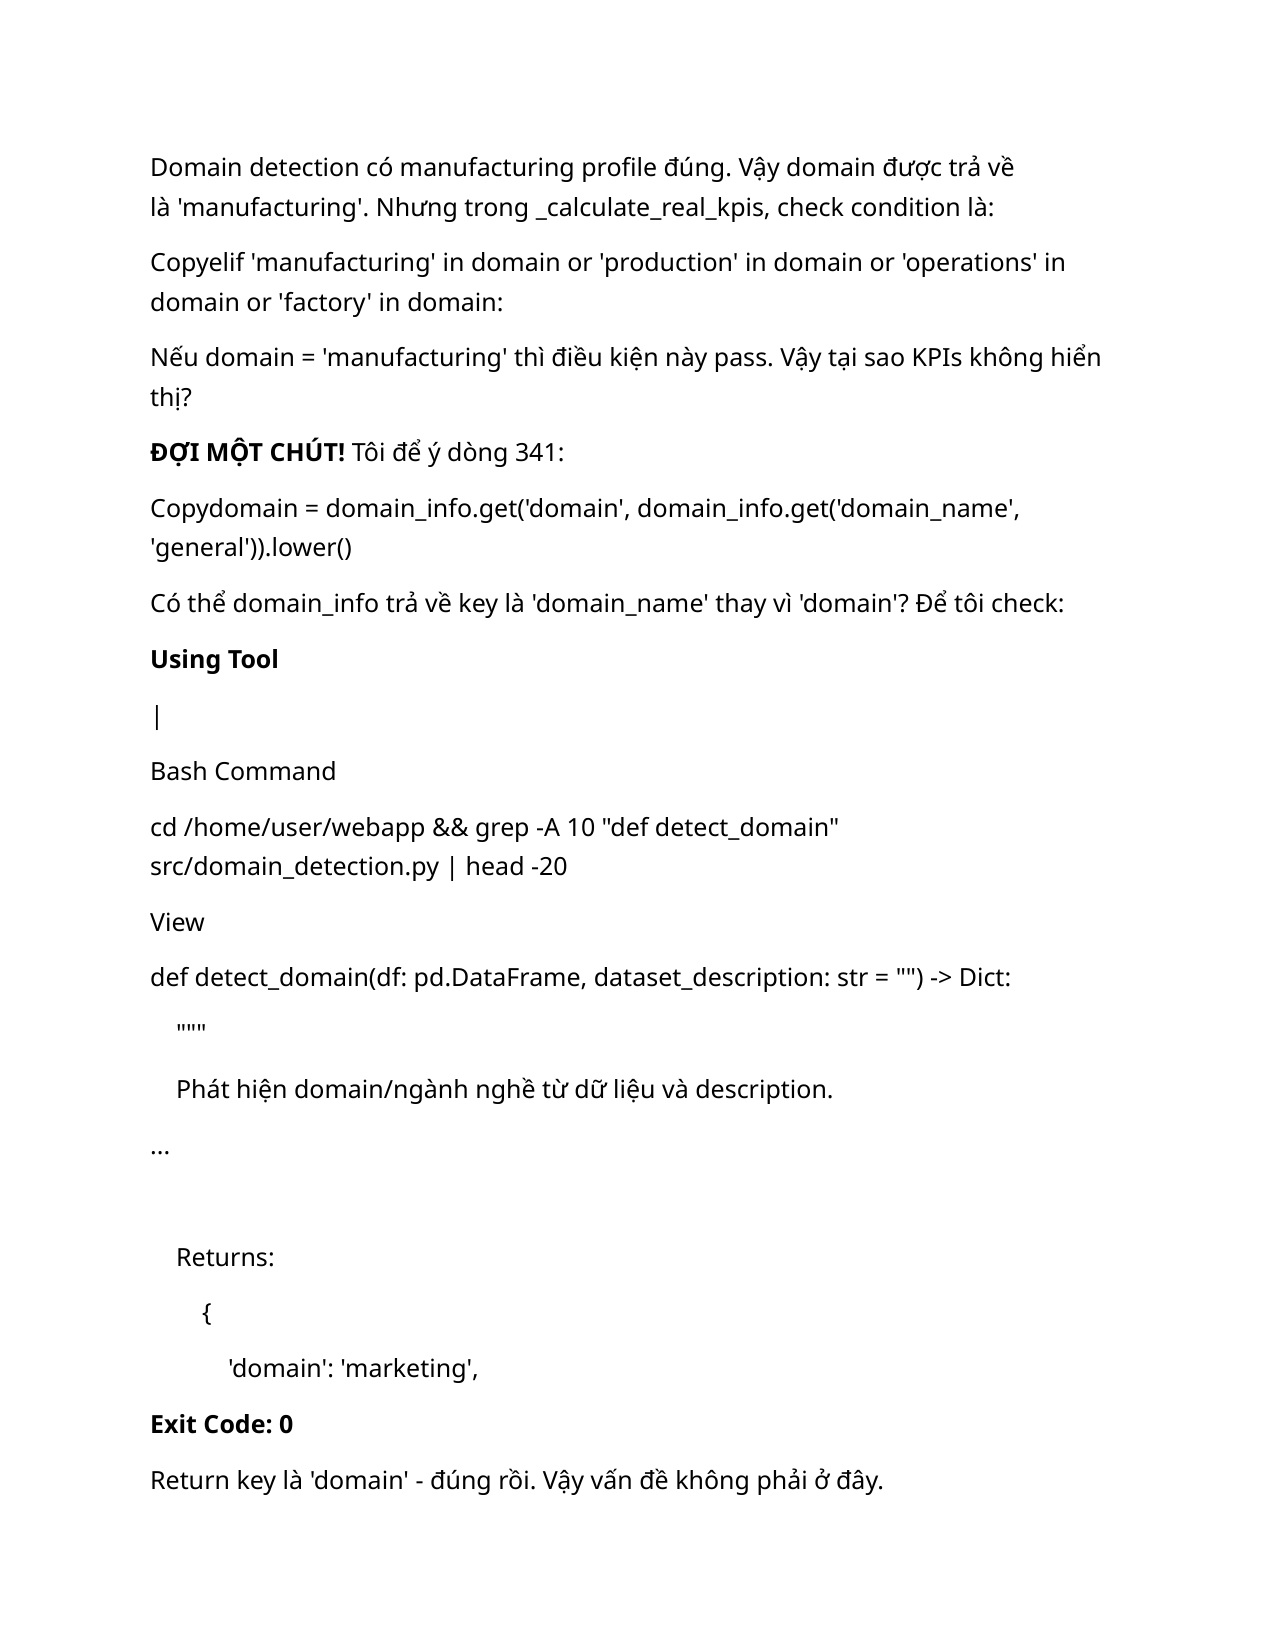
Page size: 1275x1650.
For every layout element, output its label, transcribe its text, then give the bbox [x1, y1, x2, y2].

text Copydomain = domain_info.get('domain', domain_info.get('domain_name', 'general')).lower() [150, 491, 1125, 564]
text Exit Code: 0 [150, 1407, 1125, 1441]
text cd /home/user/webapp && grep -A 10 "def detect_domain" src/domain_detection.py | head -20 [150, 809, 1125, 882]
text Có thể domain_info trả về key là 'domain_name' thay vì 'domain'? Để tôi check: [150, 586, 1125, 620]
text Bash Command [150, 753, 1125, 787]
text View [150, 904, 1125, 938]
text | [150, 697, 1125, 732]
text Copyelif 'manufacturing' in domain or 'production' in domain or 'operations' in domain or 'factory' in domain: [150, 245, 1125, 318]
text Nếu domain = 'manufacturing' thì điều kiện này pass. Vậy tại sao KPIs không hiển thị? [150, 340, 1125, 413]
text Return key là 'domain' - đúng rồi. Vậy vấn đề không phải ở đây. [150, 1462, 1125, 1497]
text 'domain': 'marketing', [150, 1351, 1125, 1385]
text ĐỢI MỘT CHÚT! Tôi để ý dòng 341: [150, 435, 1125, 469]
text Phát hiện domain/ngành nghề từ dữ liệu và description. [150, 1072, 1125, 1106]
text Using Tool [150, 642, 1125, 676]
text Returns: [150, 1239, 1125, 1273]
text Domain detection có manufacturing profile đúng. Vậy domain được trả về là 'manufacturing'. Nhưng trong _calculate_real_kpis, check condition là: [150, 150, 1125, 223]
text ... [150, 1127, 1125, 1162]
text """ [150, 1016, 1125, 1050]
text def detect_domain(df: pd.DataFrame, dataset_description: str = "") -> Dict: [150, 960, 1125, 994]
text { [150, 1295, 1125, 1329]
